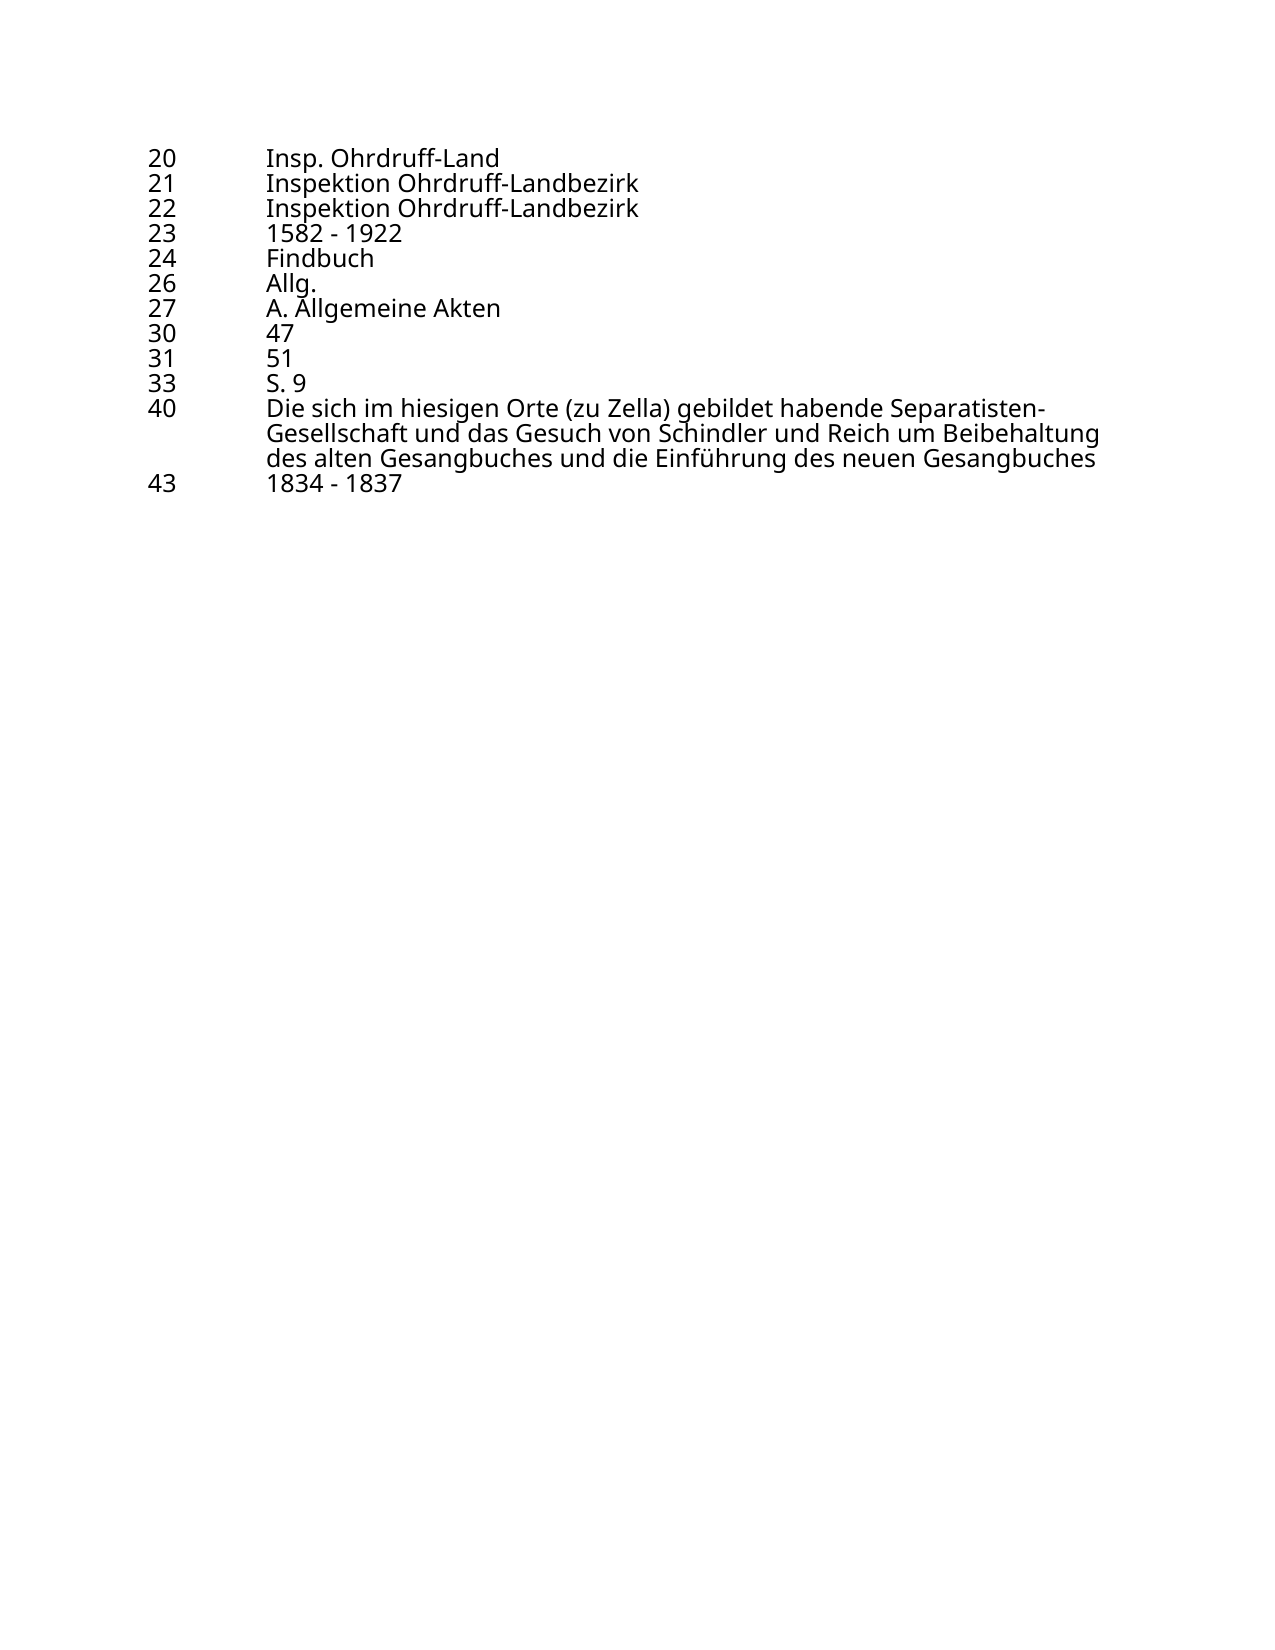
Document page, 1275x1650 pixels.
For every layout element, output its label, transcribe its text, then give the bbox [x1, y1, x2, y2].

text 22 Inspektion Ohrdruff-Landbezirk [148, 198, 1127, 223]
text 24 Findbuch [148, 248, 1127, 273]
text 30 47 [148, 323, 1127, 348]
text 43 1834 - 1837 [148, 473, 1127, 498]
text 26 Allg. [148, 273, 1127, 298]
text 21 Inspektion Ohrdruff-Landbezirk [148, 173, 1127, 198]
text 40 Die sich im hiesigen Orte (zu o[Zella]o) gebildet habende Separatisten-Gesellschaft und das Gesuch von Schindler und Reich um Beibehaltung des alten s[Gesangbuch]ses und die Einführung des neuen Gesangbuches [148, 398, 1127, 473]
text 20 Insp. Ohrdruff-Land [148, 148, 1127, 173]
text 31 51 [148, 348, 1127, 373]
text 27 A. Allgemeine Akten [148, 298, 1127, 323]
text 33 S. 9 [148, 373, 1127, 398]
text 23 1582 - 1922 [148, 223, 1127, 248]
